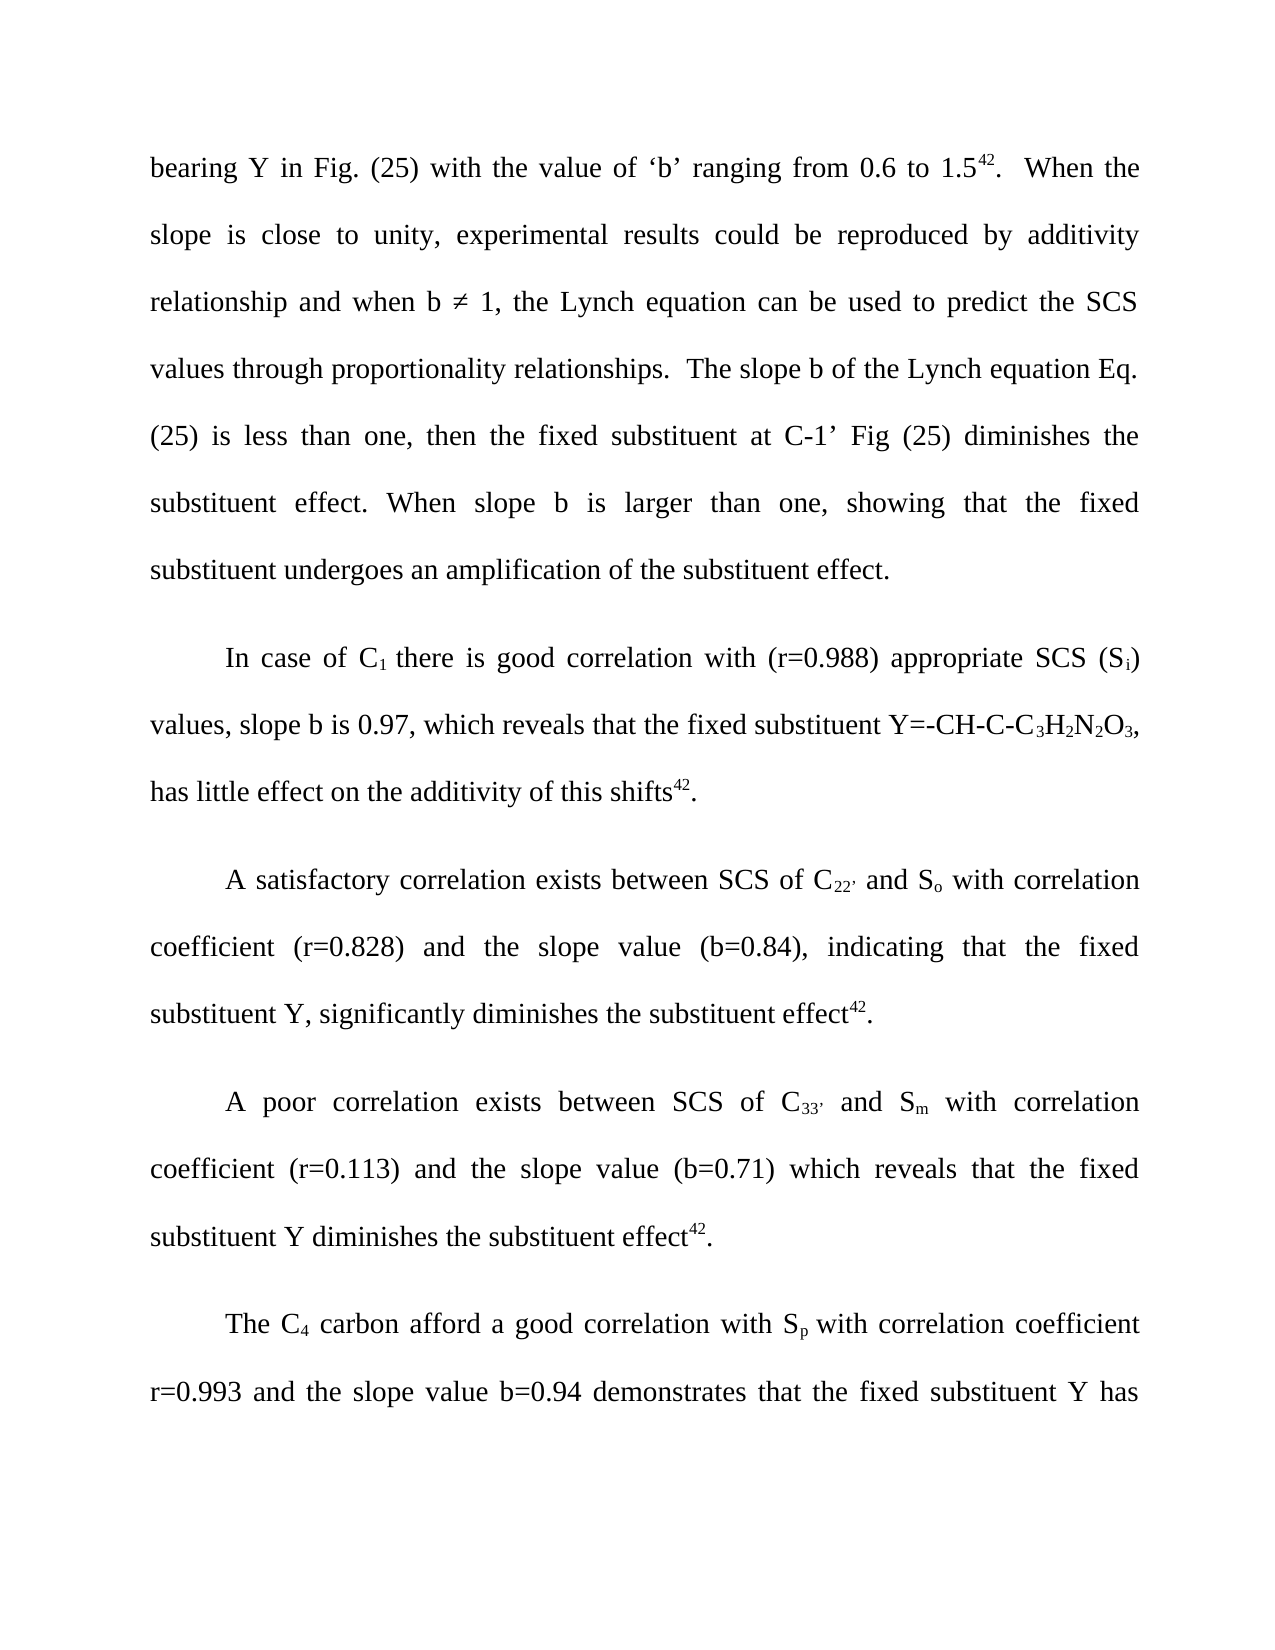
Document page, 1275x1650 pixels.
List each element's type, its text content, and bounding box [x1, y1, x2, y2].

text In case of C1 there is good correlation with (r=0.988) appropriate SCS (Si) values, slope b is 0.97, which reveals that the fixed substituent Y=-CH-C-C3H2N2O3, has little effect on the additivity of this shifts42. [150, 640, 1140, 808]
text A satisfactory correlation exists between SCS of C22’ and So with correlation coefficient (r=0.828) and the slope value (b=0.84), indicating that the fixed substituent Y, significantly diminishes the substituent effect42. [150, 862, 1140, 1030]
text A poor correlation exists between SCS of C33’ and Sm with correlation coefficient (r=0.113) and the slope value (b=0.71) which reveals that the fixed substituent Y diminishes the substituent effect42. [150, 1084, 1140, 1252]
